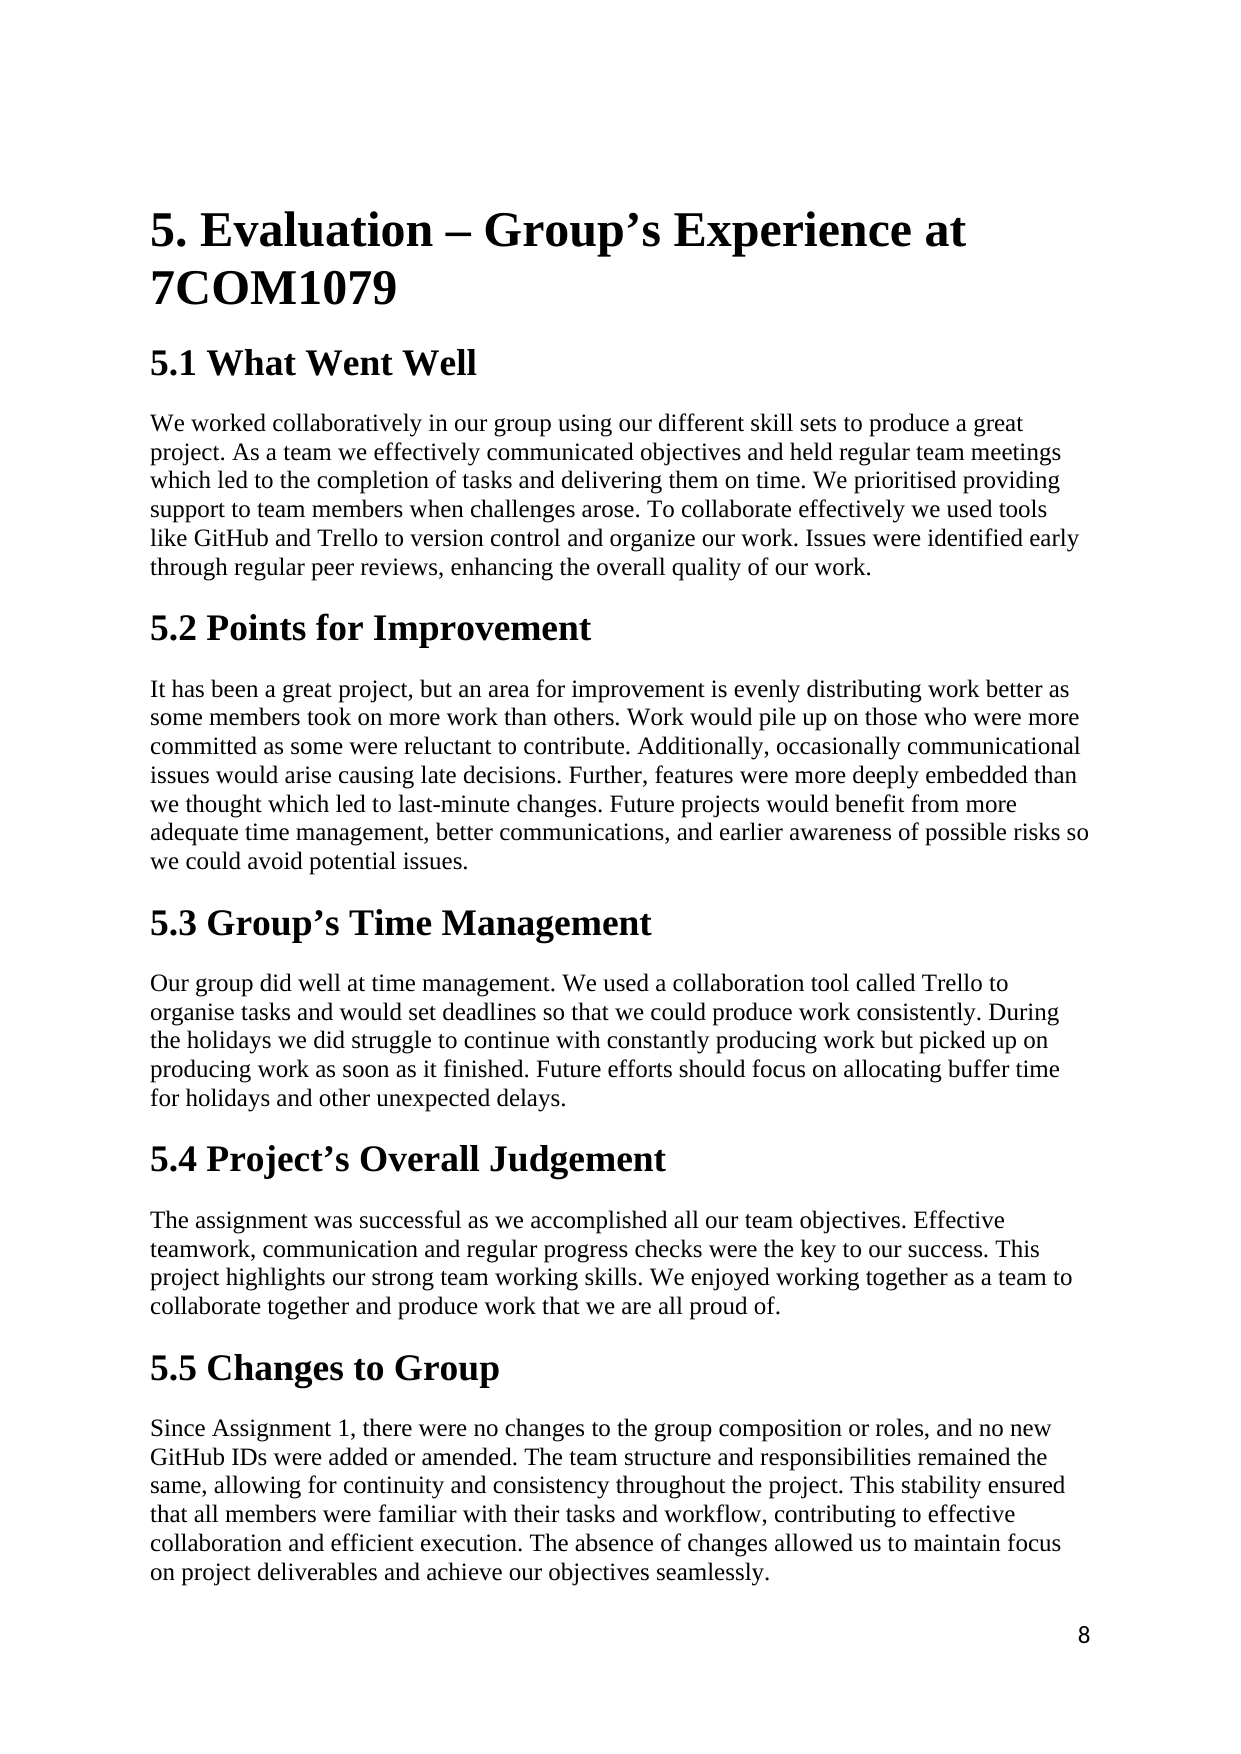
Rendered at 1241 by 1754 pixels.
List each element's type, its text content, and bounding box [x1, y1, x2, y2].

subtitle 5.3 Group’s Time Management [150, 900, 1090, 943]
text We worked collaboratively in our group using our different skill sets to produce a great project. As a team we effectively communicated objectives and held regular team meetings which led to the completion of tasks and delivering them on time. We prioritised providing support to team members when challenges arose. To collaborate effectively we used tools like GitHub and Trello to version control and organize our work. Issues were identified early through regular peer reviews, enhancing the overall quality of our work. [150, 408, 1090, 581]
subtitle 5.2 Points for Improvement [150, 606, 1090, 649]
subtitle 5. Evaluation – Group’s Experience at 7COM1079 [150, 200, 1090, 315]
subtitle 5.1 What Went Well [150, 340, 1090, 383]
text The assignment was successful as we accomplished all our team objectives. Effective teamwork, communication and regular progress checks were the key to our success. This project highlights our strong team working skills. We enjoyed working together as a team to collaborate together and produce work that we are all proud of. [150, 1205, 1090, 1320]
subtitle 5.4 Project’s Overall Judgement [150, 1137, 1090, 1180]
text It has been a great project, but an area for improvement is evenly distributing work better as some members took on more work than others. Work would pile up on those who were more committed as some were reluctant to contribute. Additionally, occasionally communicational issues would arise causing late decisions. Further, features were more deeply embedded than we thought which led to last-minute changes. Future projects would benefit from more adequate time management, better communications, and earlier awareness of possible risks so we could avoid potential issues. [150, 674, 1090, 875]
subtitle 5.5 Changes to Group [150, 1345, 1090, 1388]
text Since Assignment 1, there were no changes to the group composition or roles, and no new GitHub IDs were added or amended. The team structure and responsibilities remained the same, allowing for continuity and consistency throughout the project. This stability ensured that all members were familiar with their tasks and workflow, contributing to effective collaboration and efficient execution. The absence of changes allowed us to maintain focus on project deliverables and achieve our objectives seamlessly. [150, 1413, 1090, 1586]
text Our group did well at time management. We used a collaboration tool called Trello to organise tasks and would set deadlines so that we could produce work consistently. During the holidays we did struggle to continue with constantly producing work but picked up on producing work as soon as it finished. Future efforts should focus on allocating buffer time for holidays and other unexpected delays. [150, 968, 1090, 1112]
